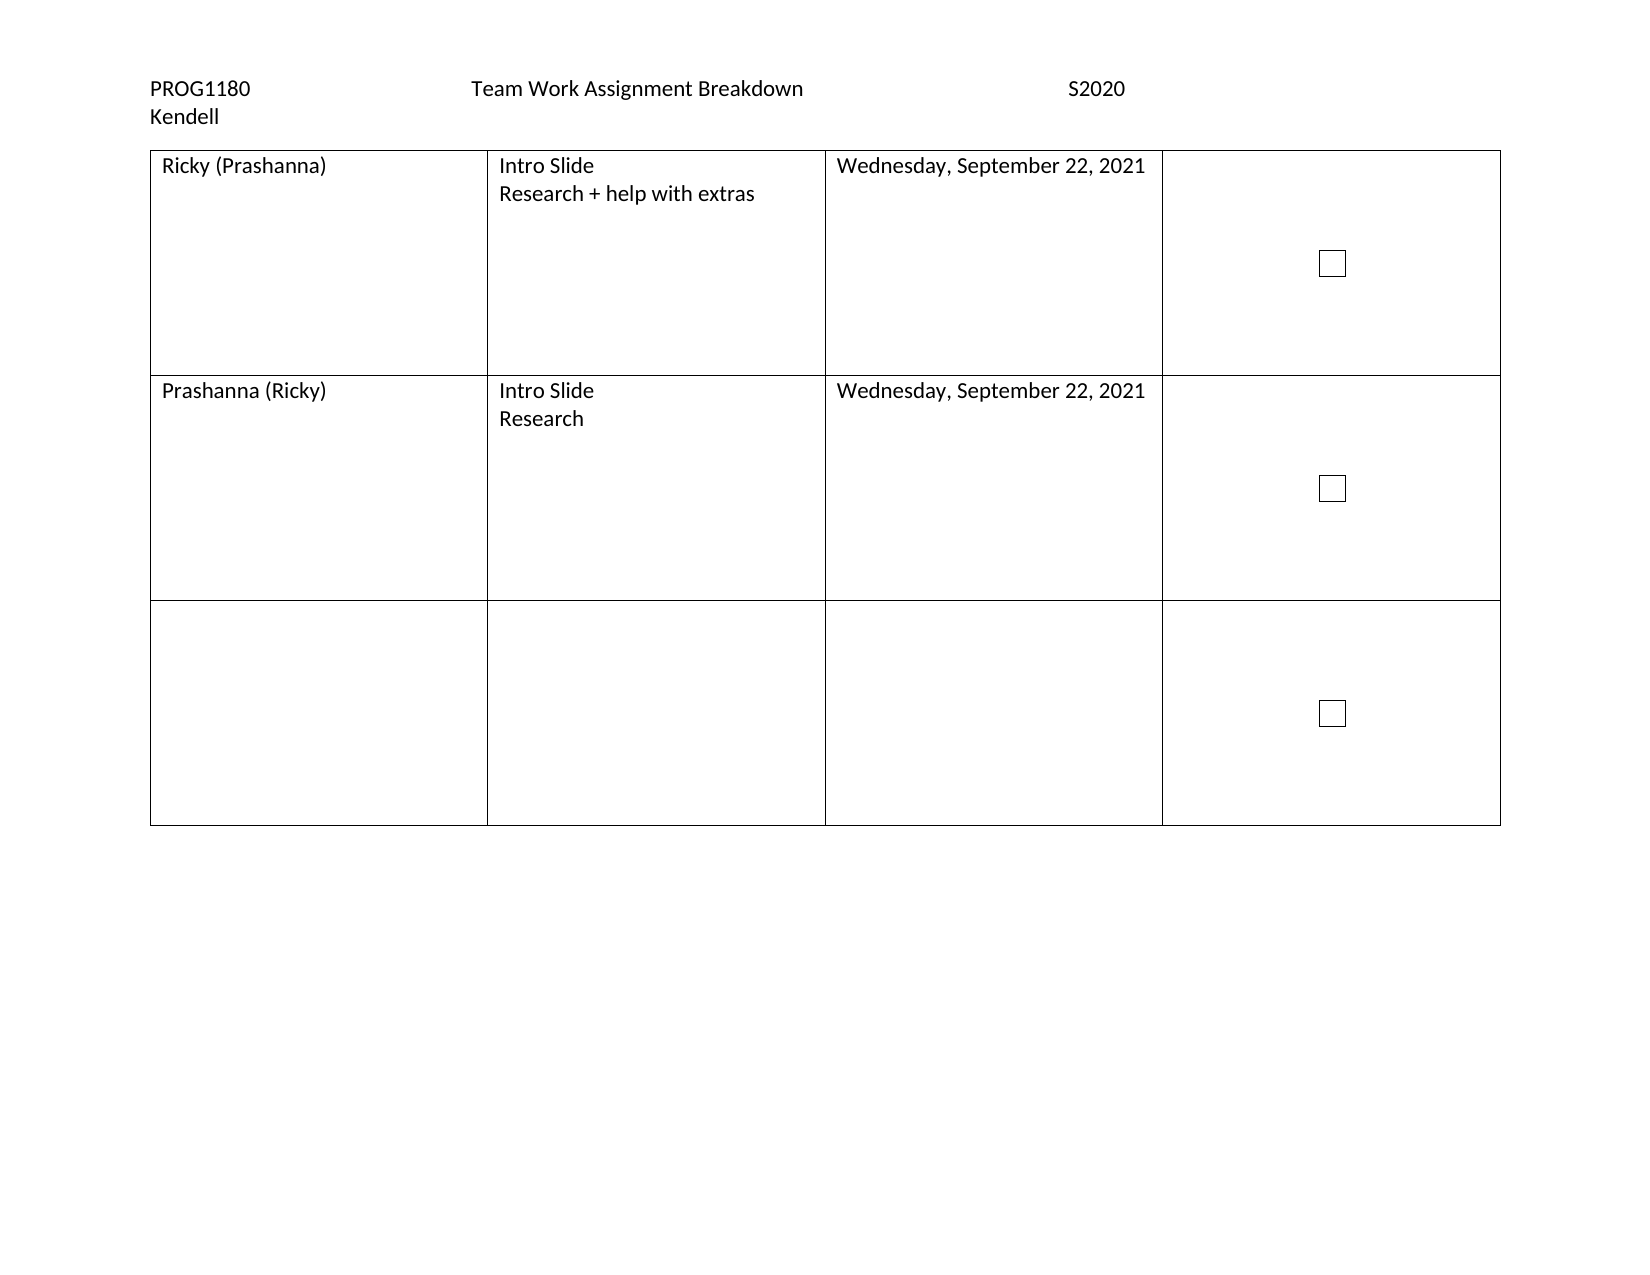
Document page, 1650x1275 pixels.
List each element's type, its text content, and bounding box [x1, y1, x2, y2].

table_cell [488, 601, 825, 825]
table_cell [151, 601, 487, 825]
table_cell [826, 601, 1162, 825]
table_cell [1163, 601, 1500, 825]
table_cell [1163, 151, 1500, 375]
table_cell Prashanna (Ricky) [151, 376, 487, 600]
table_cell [826, 151, 1162, 375]
table_cell Intro Slide Research + help with extras [488, 151, 825, 375]
table_cell Intro Slide Research [488, 376, 825, 600]
table_cell [1163, 376, 1500, 600]
table_cell Wednesday, September 22, 2021 [826, 376, 1162, 600]
table_cell Ricky (Prashanna) [151, 151, 487, 375]
